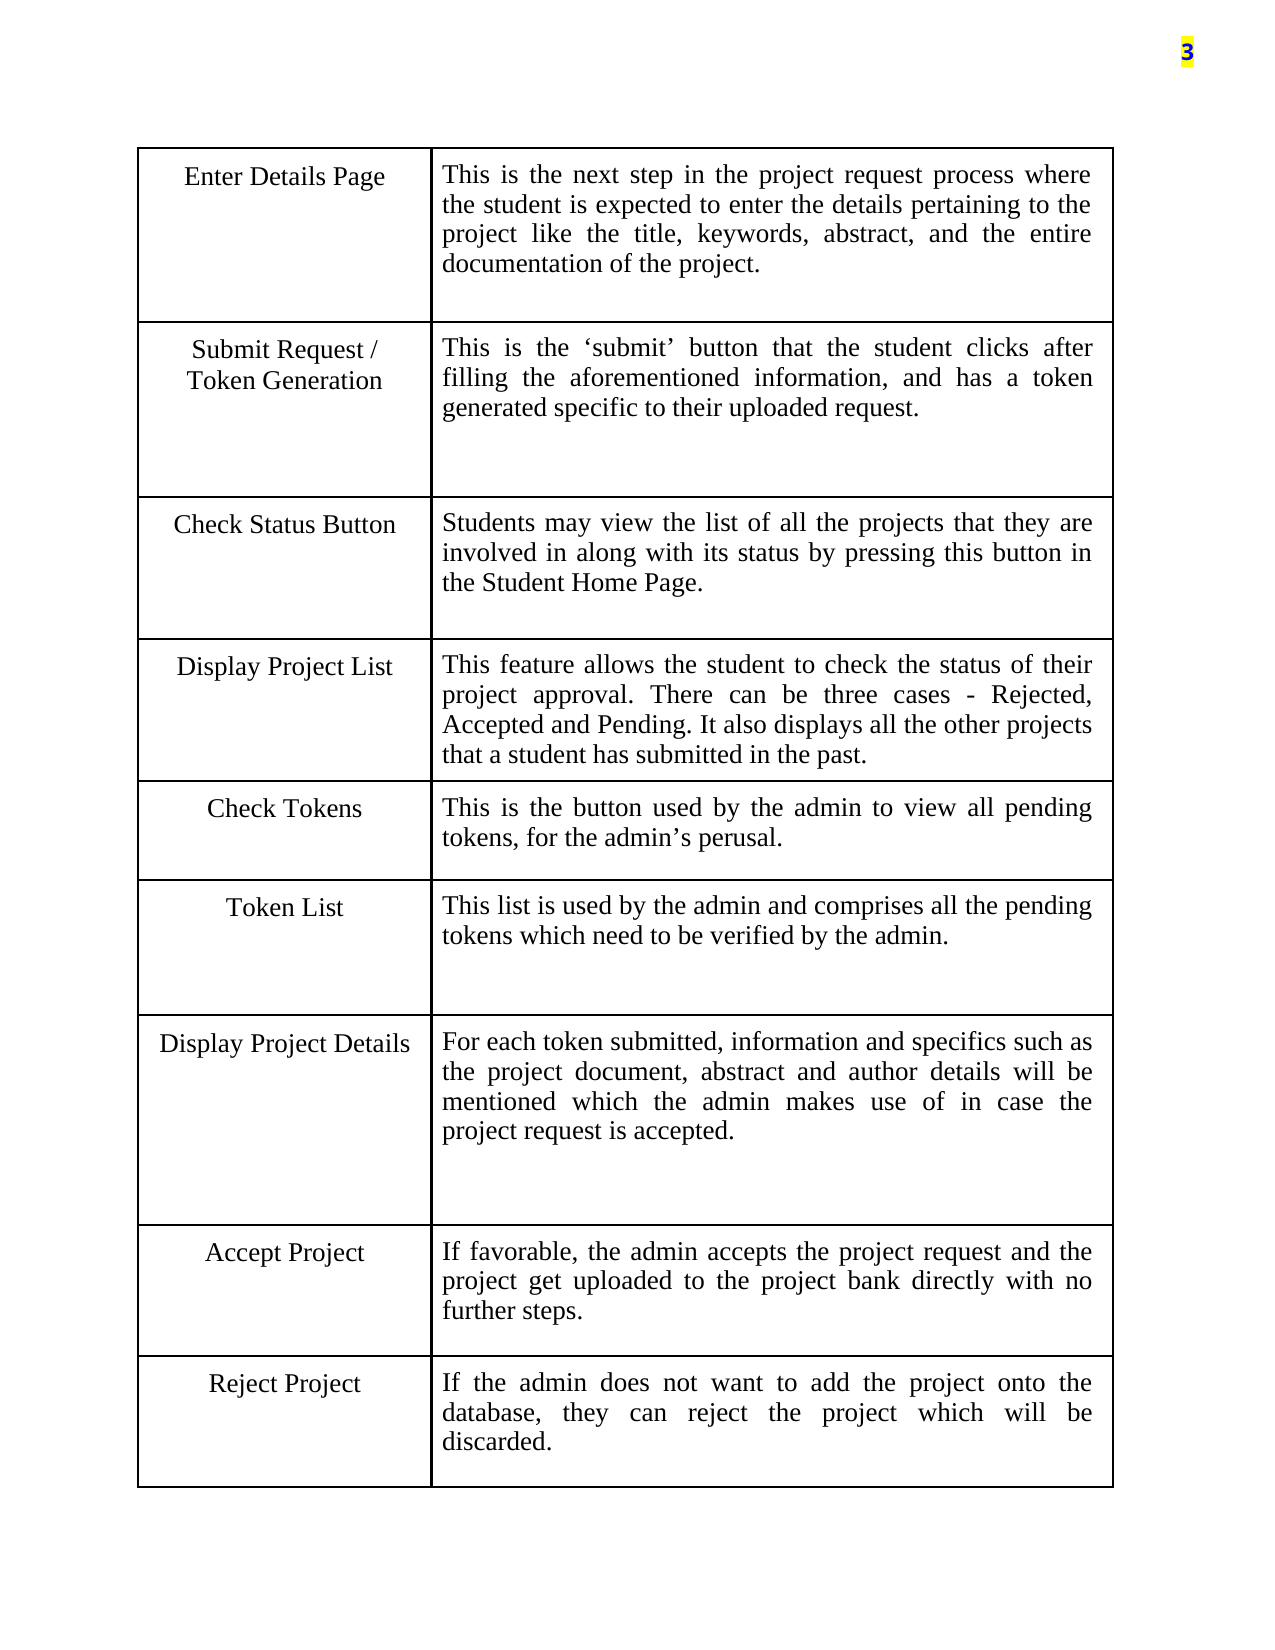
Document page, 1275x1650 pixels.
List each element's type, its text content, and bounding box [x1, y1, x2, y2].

table_cell This is the button used by the admin to view all pending tokens, for the admin’s perusal. [433, 782, 1112, 878]
table_cell This feature allows the student to check the status of their project approval. There can be three cases - Rejected, Accepted and Pending. It also displays all the other projects that a student has submitted in the past. [433, 640, 1112, 780]
table_cell Enter Details Page [139, 149, 430, 321]
table_cell For each token submitted, information and specifics such as the project document, abstract and author details will be mentioned which the admin makes use of in case the project request is accepted. [433, 1016, 1112, 1224]
table_cell Accept Project [139, 1226, 430, 1355]
table_cell Check Status Button [139, 498, 430, 638]
table_cell Display Project List [139, 640, 430, 780]
table_cell Students may view the list of all the projects that they are involved in along with its status by pressing this button in the Student Home Page. [433, 498, 1112, 638]
table_cell Token List [139, 881, 430, 1014]
table_cell Reject Project [139, 1357, 430, 1486]
table_cell If favorable, the admin accepts the project request and the project get uploaded to the project bank directly with no further steps. [433, 1226, 1112, 1355]
table_cell If the admin does not want to add the project onto the database, they can reject the project which will be discarded. [433, 1357, 1112, 1486]
table_cell This is the next step in the project request process where the student is expected to enter the details pertaining to the project like the title, keywords, abstract, and the entire documentation of the project. [433, 149, 1112, 321]
table_cell This list is used by the admin and comprises all the pending tokens which need to be verified by the admin. [433, 881, 1112, 1014]
table_cell Submit Request / Token Generation [139, 323, 430, 496]
table_cell Check Tokens [139, 782, 430, 878]
table_cell Display Project Details [139, 1016, 430, 1224]
table_cell This is the ‘submit’ button that the student clicks after filling the aforementioned information, and has a token generated specific to their uploaded request. [433, 323, 1112, 496]
